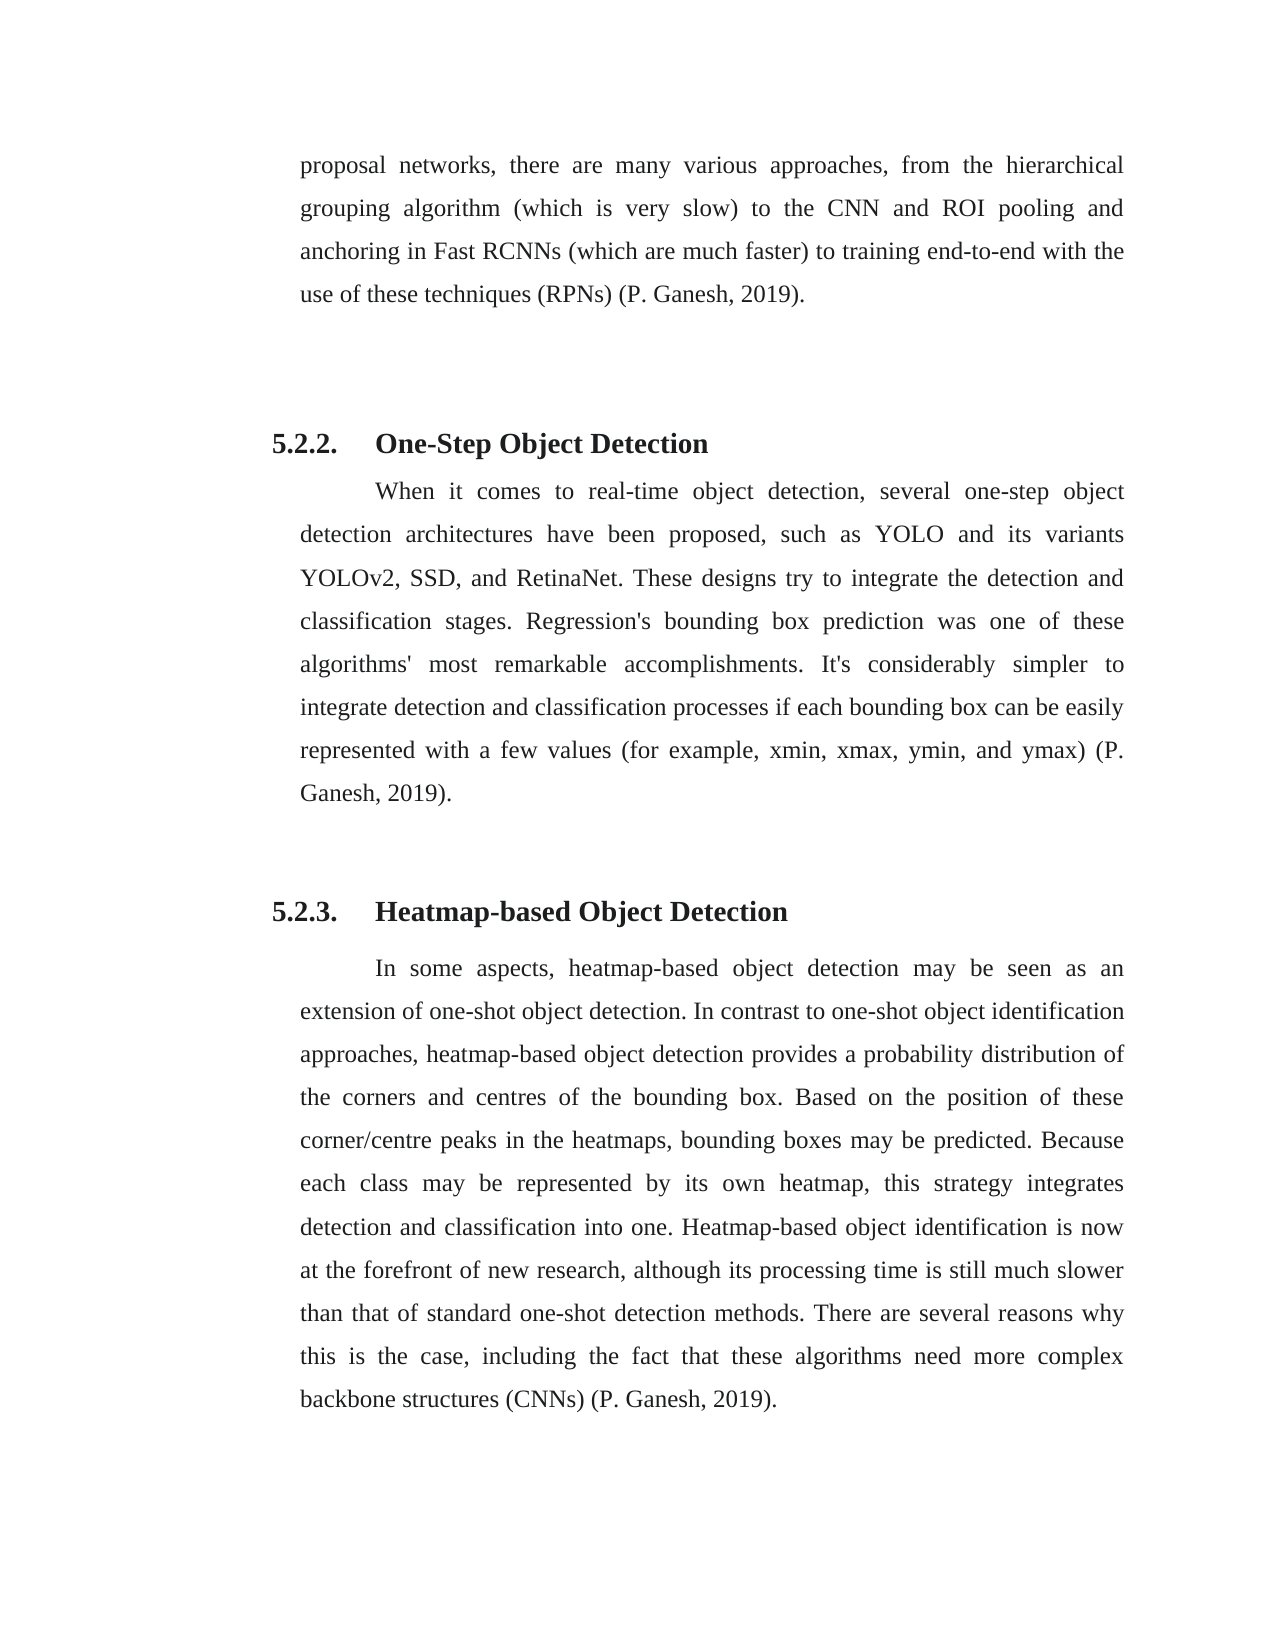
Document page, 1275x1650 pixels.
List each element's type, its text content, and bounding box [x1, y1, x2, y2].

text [300, 150, 1125, 308]
subtitle One-Step Object Detection [337, 426, 1125, 459]
subtitle Heatmap-based Object Detection [337, 894, 1125, 928]
text When it comes to real-time object detection, several one-step object detection architectures have been proposed, such as YOLO and its variants YOLOv2, SSD, and RetinaNet. These designs try to integrate the detection and classification stages. Regression's bounding box prediction was one of these algorithms' most remarkable accomplishments. It's considerably simpler to integrate detection and classification processes if each bounding box can be easily represented with a few values (for example, xmin, xmax, ymin, and ymax) (P. Ganesh, 2019). [300, 476, 1125, 807]
text In some aspects, heatmap-based object detection may be seen as an extension of one-shot object detection. In contrast to one-shot object identification approaches, heatmap-based object detection provides a probability distribution of the corners and centres of the bounding box. Based on the position of these corner/centre peaks in the heatmaps, bounding boxes may be predicted. Because each class may be represented by its own heatmap, this strategy integrates detection and classification into one. Heatmap-based object identification is now at the forefront of new research, although its processing time is still much slower than that of standard one-shot detection methods. There are several reasons why this is the case, including the fact that these algorithms need more complex backbone structures (CNNs) (P. Ganesh, 2019). [300, 953, 1125, 1413]
